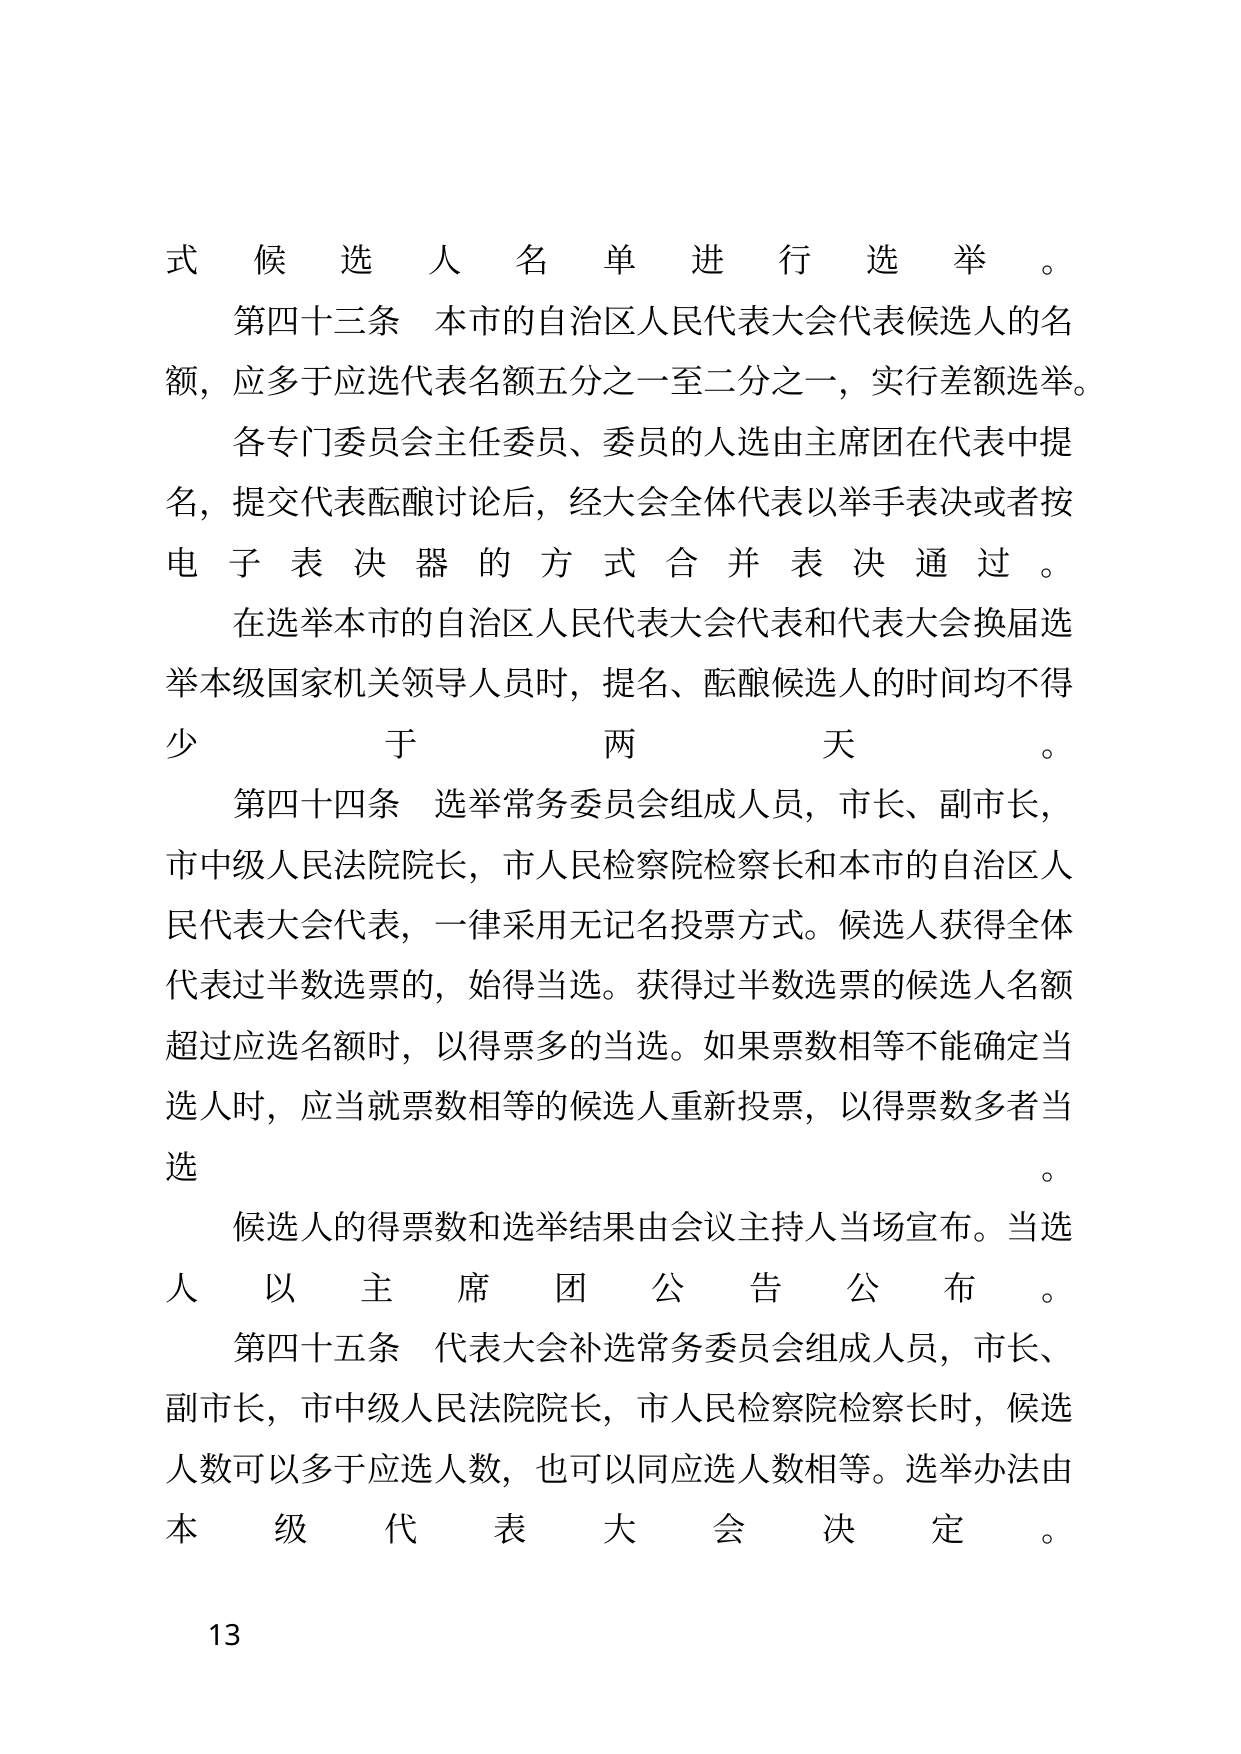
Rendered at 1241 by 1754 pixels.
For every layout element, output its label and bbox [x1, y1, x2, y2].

text [165, 224, 1075, 1554]
